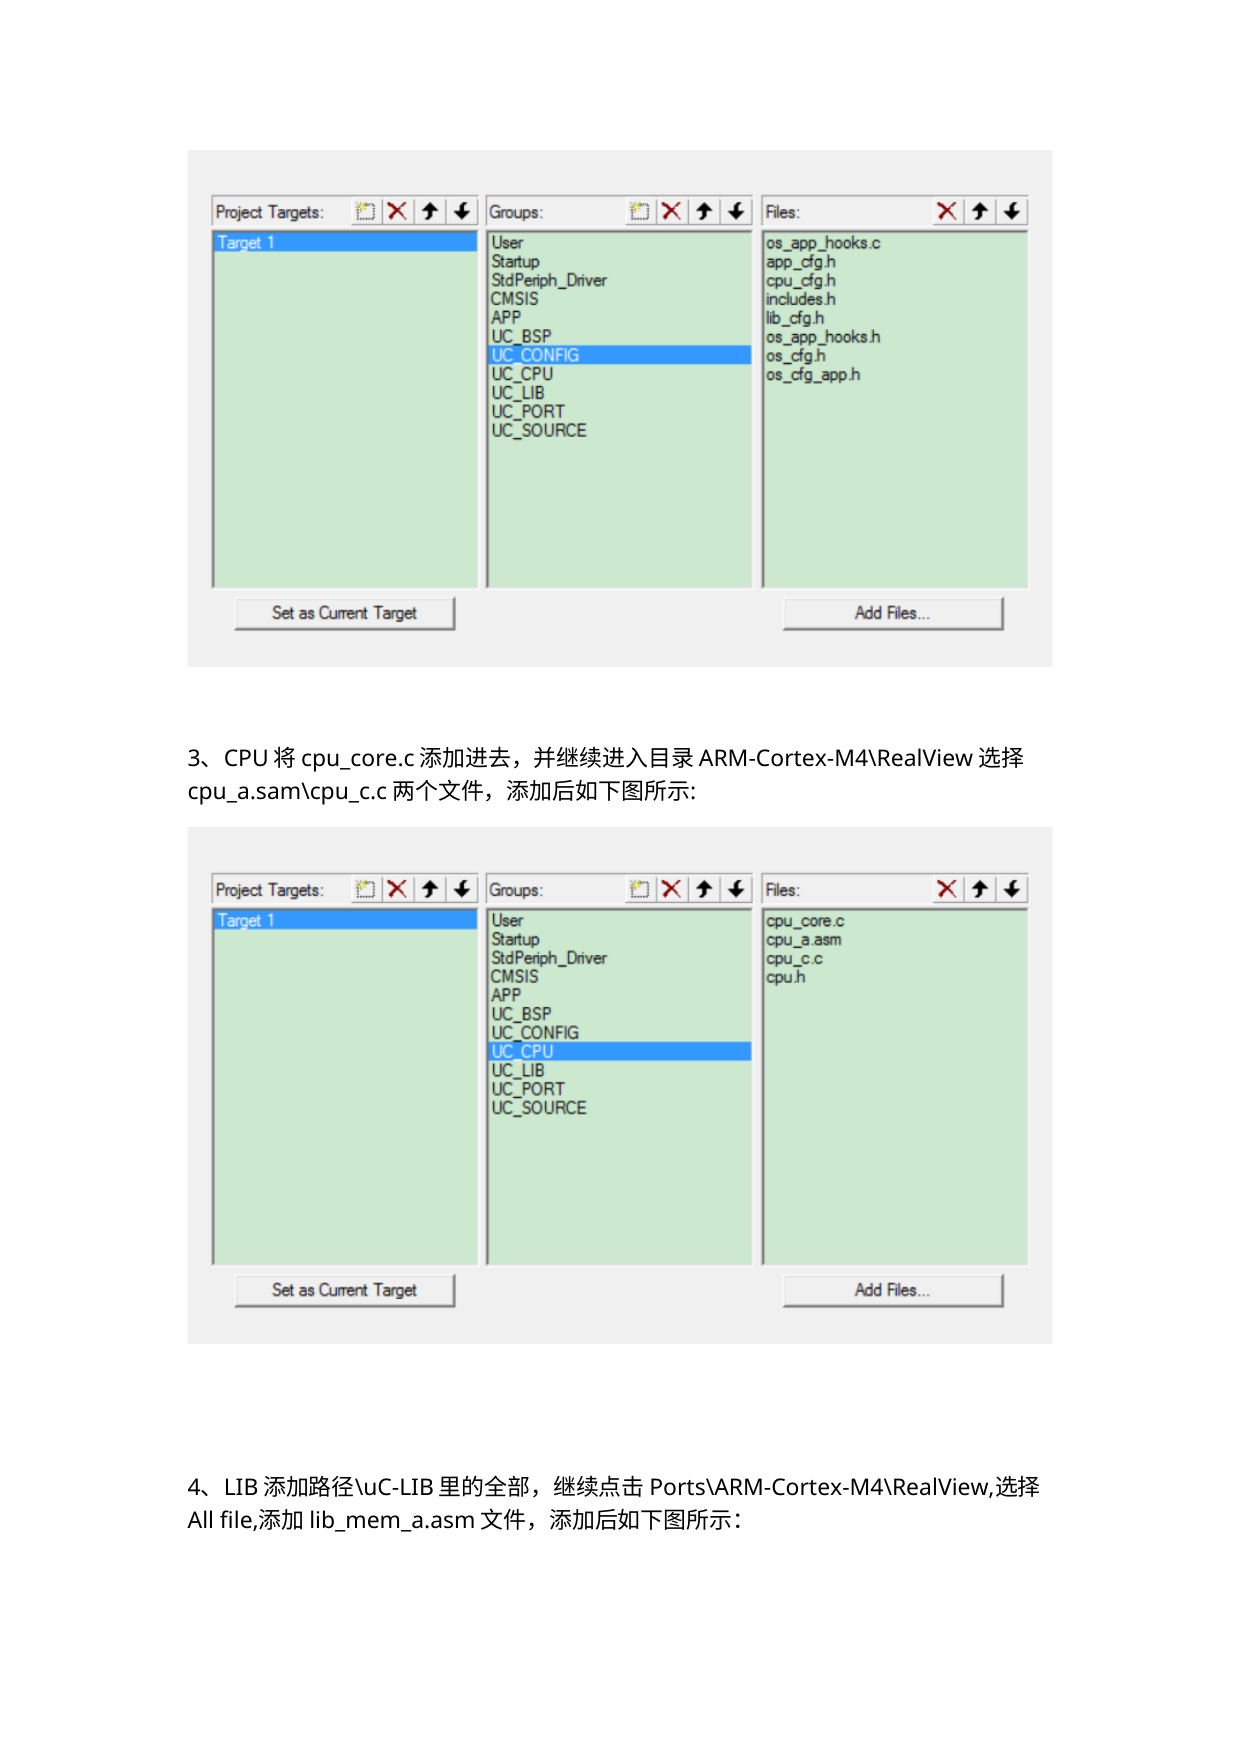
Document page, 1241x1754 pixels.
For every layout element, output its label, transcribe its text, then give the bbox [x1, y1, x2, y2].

text 3、CPU将cpu_core.c添加进去，并继续进入目录ARM-Cortex-M4\RealView选择cpu_a.sam\cpu_c.c两个文件，添加后如下图所示: [187, 740, 1053, 806]
picture [187, 827, 1053, 1344]
text 4、LIB添加路径\uC-LIB里的全部，继续点击Ports\ARM-Cortex-M4\RealView,选择All file,添加lib_mem_a.asm文件，添加后如下图所示： [187, 1469, 1053, 1536]
picture [187, 150, 1053, 667]
